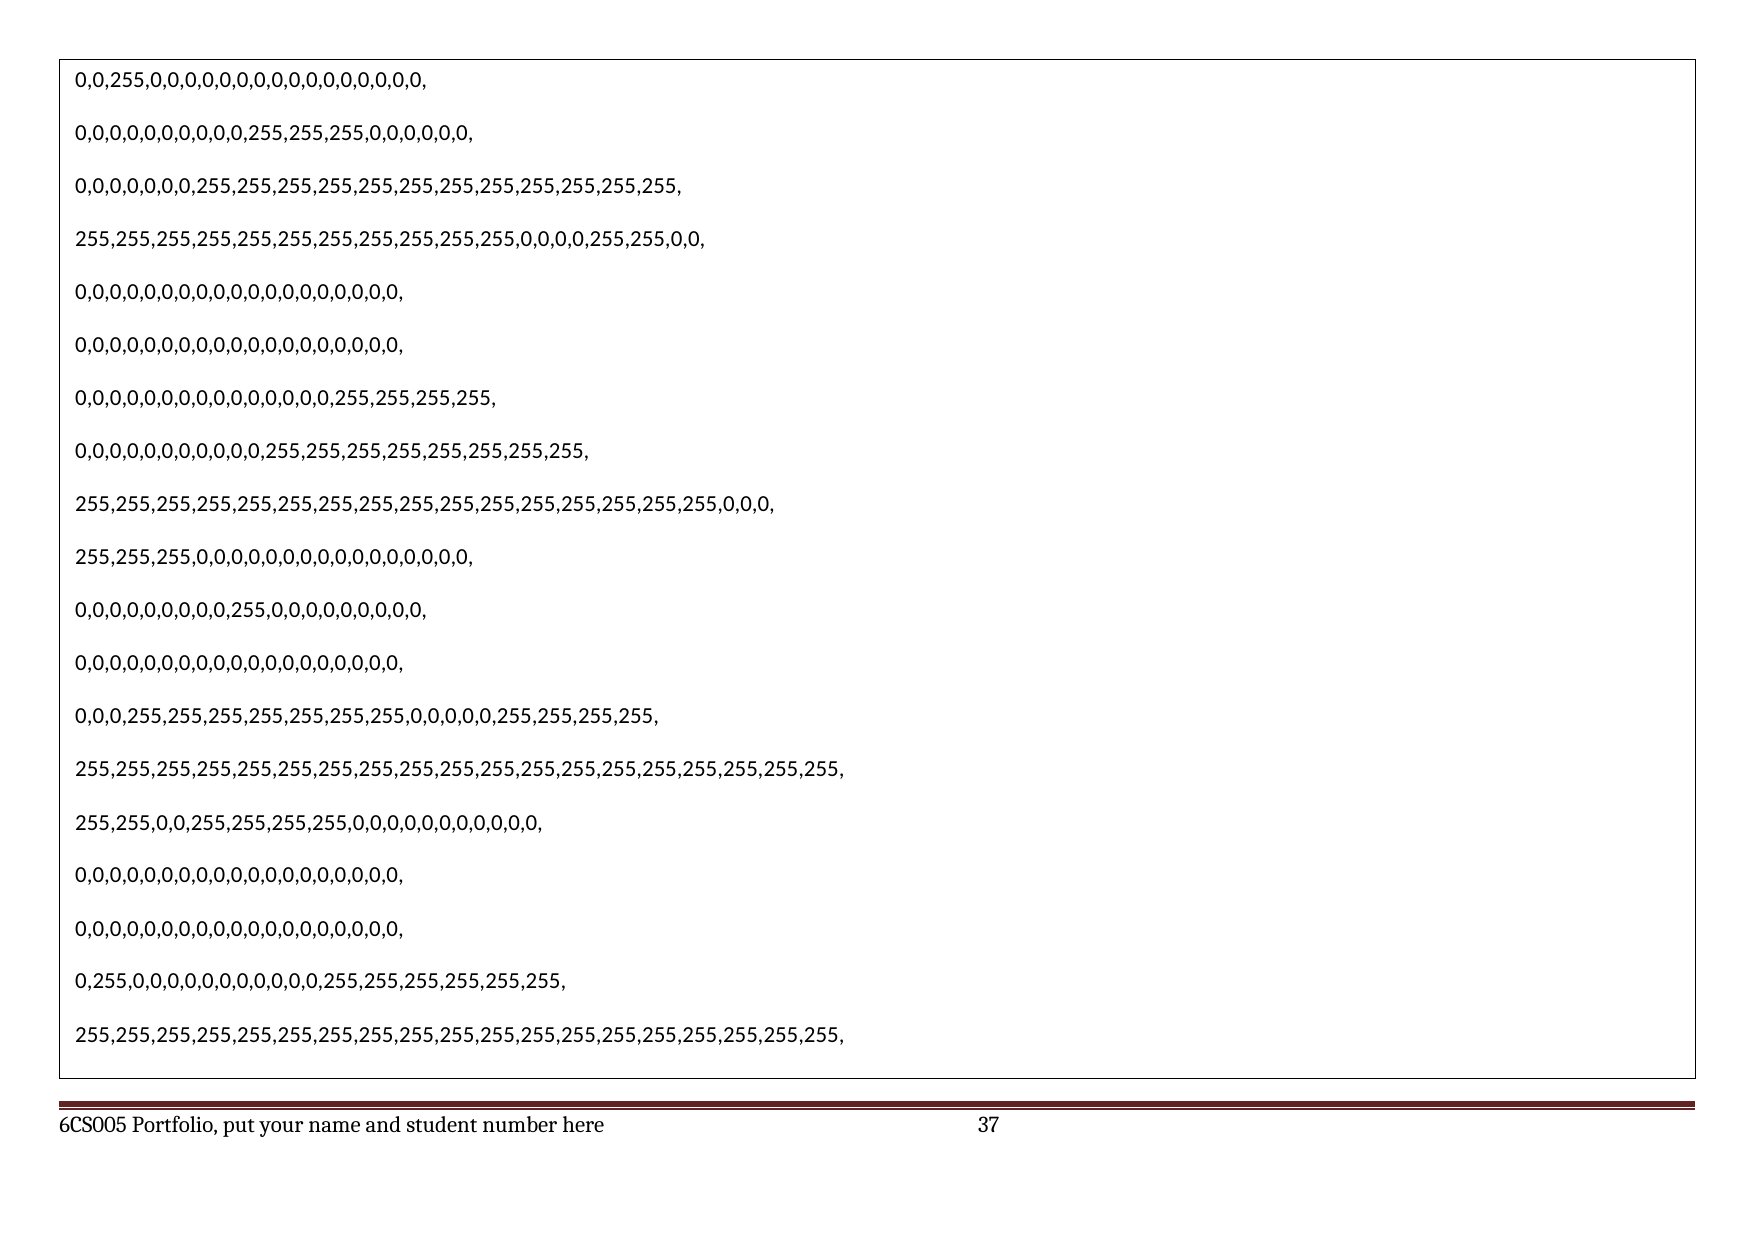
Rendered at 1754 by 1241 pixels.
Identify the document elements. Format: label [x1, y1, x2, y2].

table_header [60, 60, 1695, 1078]
